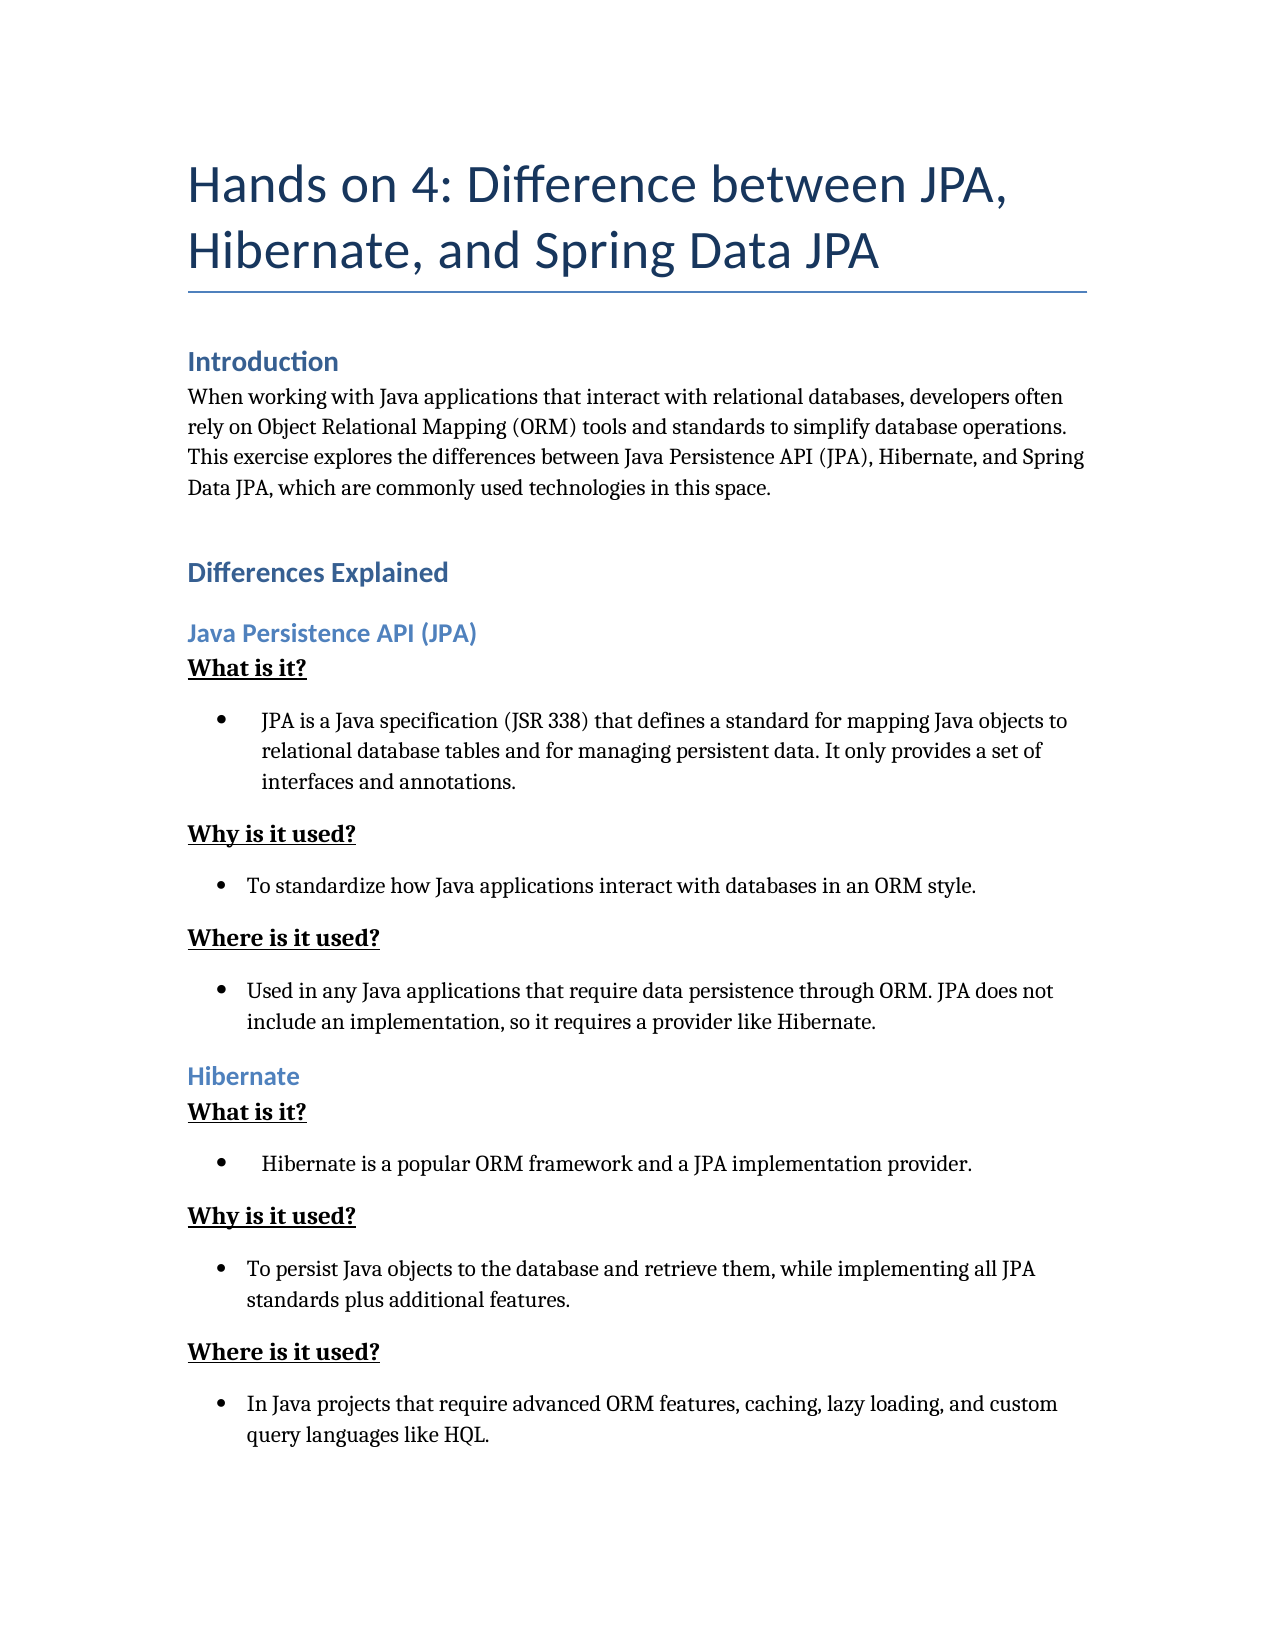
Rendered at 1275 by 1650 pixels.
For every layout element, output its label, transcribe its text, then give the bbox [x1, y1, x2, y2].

subtitle Java Persistence API (JPA) [187, 616, 1087, 649]
text What is it? [187, 654, 1087, 683]
text Why is it used? [187, 1202, 1087, 1231]
text When working with Java applications that interact with relational databases, developers often rely on Object Relational Mapping (ORM) tools and standards to simplify database operations. This exercise explores the differences between Java Persistence API (JPA), Hibernate, and Spring Data JPA, which are commonly used technologies in this space. [187, 384, 1087, 501]
list JPA is a Java specification (JSR 338) that defines a standard for mapping Java objects to relational database tables and for managing persistent data. It only provides a set of interfaces and annotations. [217, 708, 1087, 795]
text Why is it used? [187, 819, 1087, 848]
list Hibernate is a popular ORM framework and a JPA implementation provider. [217, 1151, 1087, 1178]
list To standardize how Java applications interact with databases in an ORM style. [217, 873, 1087, 900]
subtitle Hibernate [187, 1059, 1087, 1092]
text What is it? [187, 1097, 1087, 1126]
text Where is it used? [187, 1337, 1087, 1366]
text Where is it used? [187, 924, 1087, 953]
list In Java projects that require advanced ORM features, caching, lazy loading, and custom query languages like HQL. [217, 1391, 1087, 1448]
title Hands on 4: Difference between JPA, Hibernate, and Spring Data JPA [187, 150, 1087, 293]
subtitle Differences Explained [187, 554, 1087, 590]
list To persist Java objects to the database and retrieve them, while implementing all JPA standards plus additional features. [217, 1256, 1087, 1313]
list Used in any Java applications that require data persistence through ORM. JPA does not include an implementation, so it requires a provider like Hibernate. [217, 978, 1087, 1035]
subtitle Introduction [187, 343, 1087, 378]
